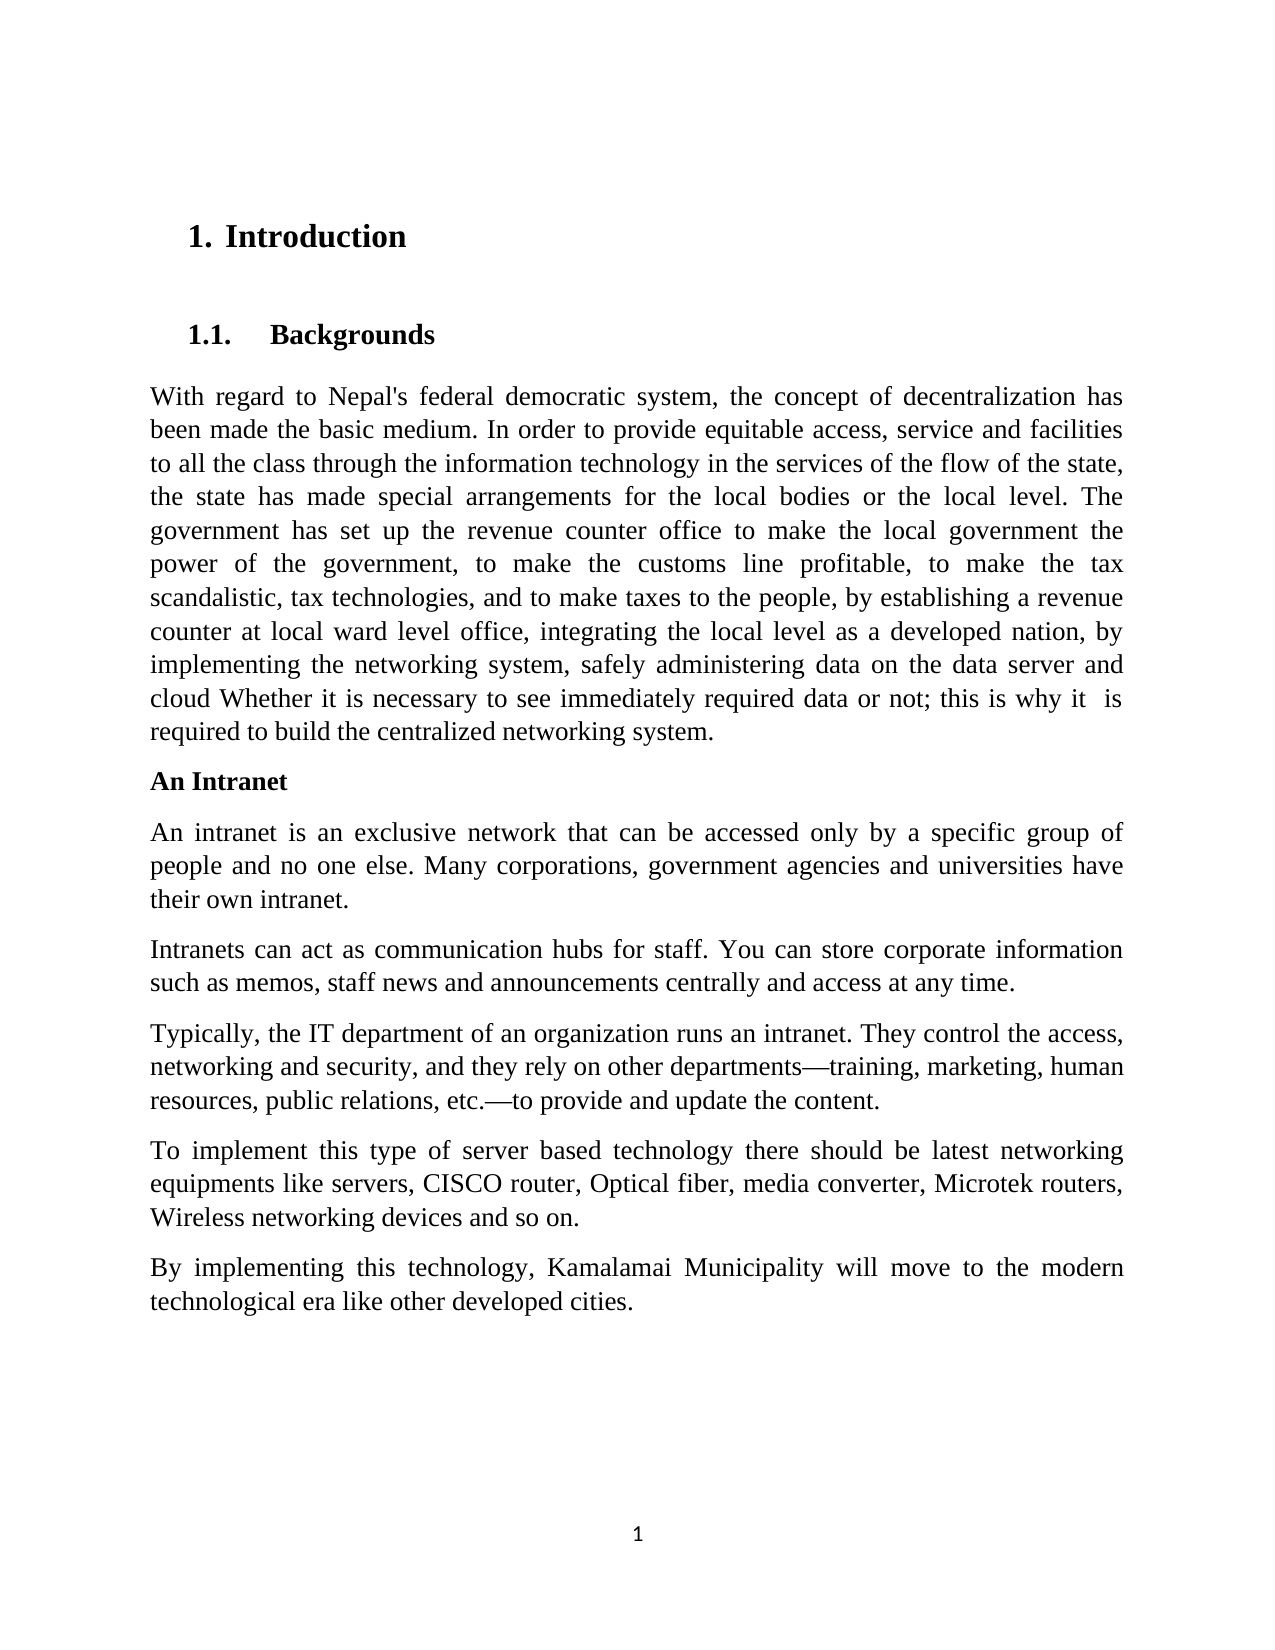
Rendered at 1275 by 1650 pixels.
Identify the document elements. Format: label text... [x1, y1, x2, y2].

subtitle Backgrounds [187, 317, 1125, 351]
text An Intranet [150, 765, 1125, 797]
text Intranets can act as communication hubs for staff. You can store corporate information such as memos, staff news and announcements centrally and access at any time. [150, 933, 1125, 998]
text With regard to Nepal's federal democratic system, the concept of decentralization has been made the basic medium. In order to provide equitable access, service and facilities to all the class through the information technology in the services of the flow of the state, the state has made special arrangements for the local bodies or the local level. The government has set up the revenue counter office to make the local government the power of the government, to make the customs line profitable, to make the tax scandalistic, tax technologies, and to make taxes to the people, by establishing a revenue counter at local ward level office, integrating the local level as a developed nation, by implementing the networking system, safely administering data on the data server and cloud Whether it is necessary to see immediately required data or not; this is why it is required to build the centralized networking system. [150, 380, 1125, 746]
text To implement this type of server based technology there should be latest networking equipments like servers, CISCO router, Optical fiber, media converter, Microtek routers, Wireless networking devices and so on. [150, 1134, 1125, 1232]
text By implementing this technology, Kamalamai Municipality will move to the modern technological era like other developed cities. [150, 1251, 1125, 1316]
subtitle Introduction [187, 216, 1125, 255]
text Typically, the IT department of an organization runs an intranet. They control the access, networking and security, and they rely on other departments—training, marketing, human resources, public relations, etc.—to provide and update the content. [150, 1017, 1125, 1115]
text An intranet is an exclusive network that can be accessed only by a specific group of people and no one else. Many corporations, government agencies and universities have their own intranet. [150, 816, 1125, 914]
